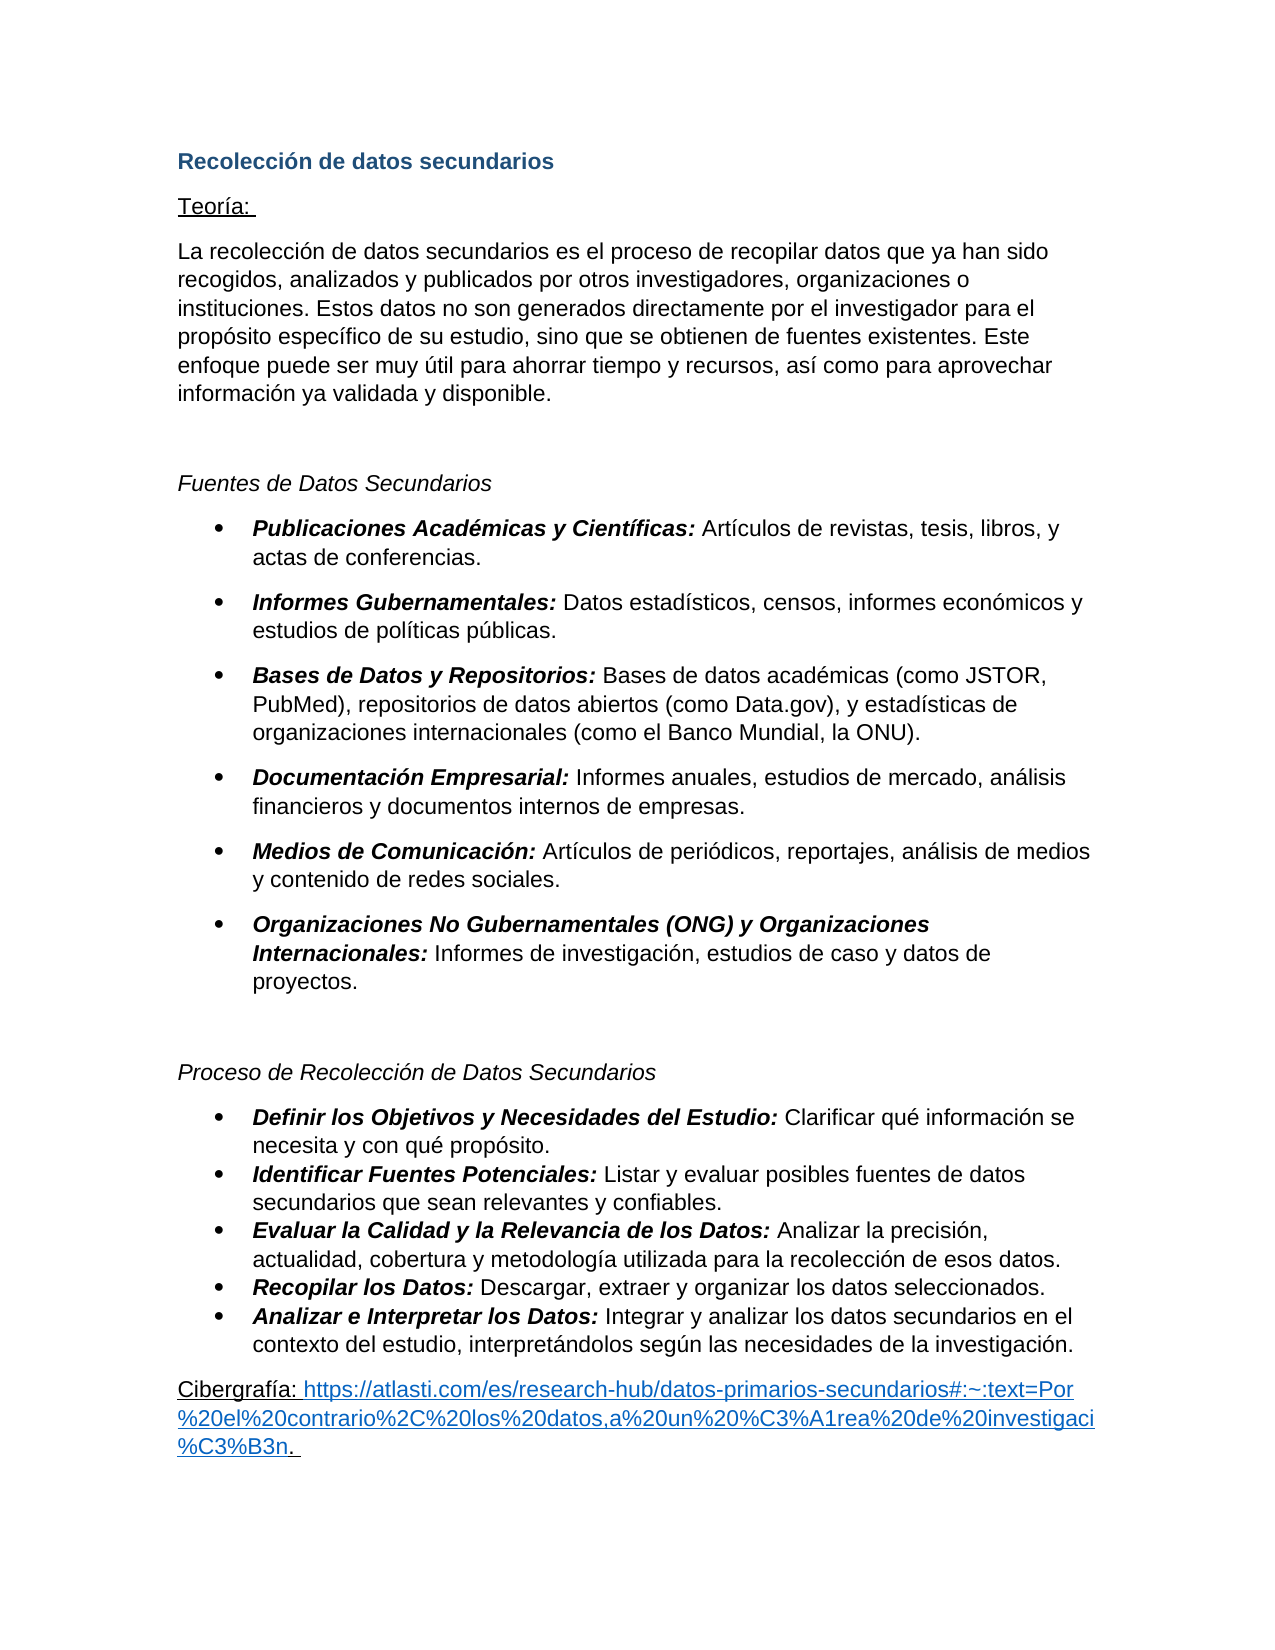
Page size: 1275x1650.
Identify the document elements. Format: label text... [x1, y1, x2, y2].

text Recolección de datos secundarios [177, 148, 1098, 174]
list Recopilar los Datos: Descargar, extraer y organizar los datos seleccionados. [215, 1274, 1098, 1301]
text La recolección de datos secundarios es el proceso de recopilar datos que ya han sido recogidos, analizados y publicados por otros investigadores, organizaciones o instituciones. Estos datos no son generados directamente por el investigador para el propósito específico de su estudio, sino que se obtienen de fuentes existentes. Este enfoque puede ser muy útil para ahorrar tiempo y recursos, así como para aprovechar información ya validada y disponible. [177, 238, 1098, 406]
list Publicaciones Académicas y Científicas: Artículos de revistas, tesis, libros, y actas de conferencias. [215, 515, 1098, 570]
list Evaluar la Calidad y la Relevancia de los Datos: Analizar la precisión, actualidad, cobertura y metodología utilizada para la recolección de esos datos. [215, 1217, 1098, 1272]
list Documentación Empresarial: Informes anuales, estudios de mercado, análisis financieros y documentos internos de empresas. [215, 764, 1098, 819]
text Cibergrafía: https://atlasti.com/es/research-hub/datos-primarios-secundarios#:~:text=Por%20el%20contrario%2C%20los%20datos,a%20un%20%C3%A1rea%20de%20investigaci%C3%B3n. [177, 1376, 1098, 1459]
list Identificar Fuentes Potenciales: Listar y evaluar posibles fuentes de datos secundarios que sean relevantes y confiables. [215, 1161, 1098, 1215]
list Definir los Objetivos y Necesidades del Estudio: Clarificar qué información se necesita y con qué propósito. [215, 1104, 1098, 1158]
list Informes Gubernamentales: Datos estadísticos, censos, informes económicos y estudios de políticas públicas. [215, 589, 1098, 644]
list Medios de Comunicación: Artículos de periódicos, reportajes, análisis de medios y contenido de redes sociales. [215, 838, 1098, 893]
list Bases de Datos y Repositorios: Bases de datos académicas (como JSTOR, PubMed), repositorios de datos abiertos (como Data.gov), y estadísticas de organizaciones internacionales (como el Banco Mundial, la ONU). [215, 662, 1098, 746]
list Organizaciones No Gubernamentales (ONG) y Organizaciones Internacionales: Informes de investigación, estudios de caso y datos de proyectos. [215, 911, 1098, 995]
text Fuentes de Datos Secundarios [177, 470, 1098, 497]
list Analizar e Interpretar los Datos: Integrar y analizar los datos secundarios en el contexto del estudio, interpretándolos según las necesidades de la investigación. [215, 1303, 1098, 1357]
text Teoría: [177, 193, 1098, 219]
text Proceso de Recolección de Datos Secundarios [177, 1058, 1098, 1085]
